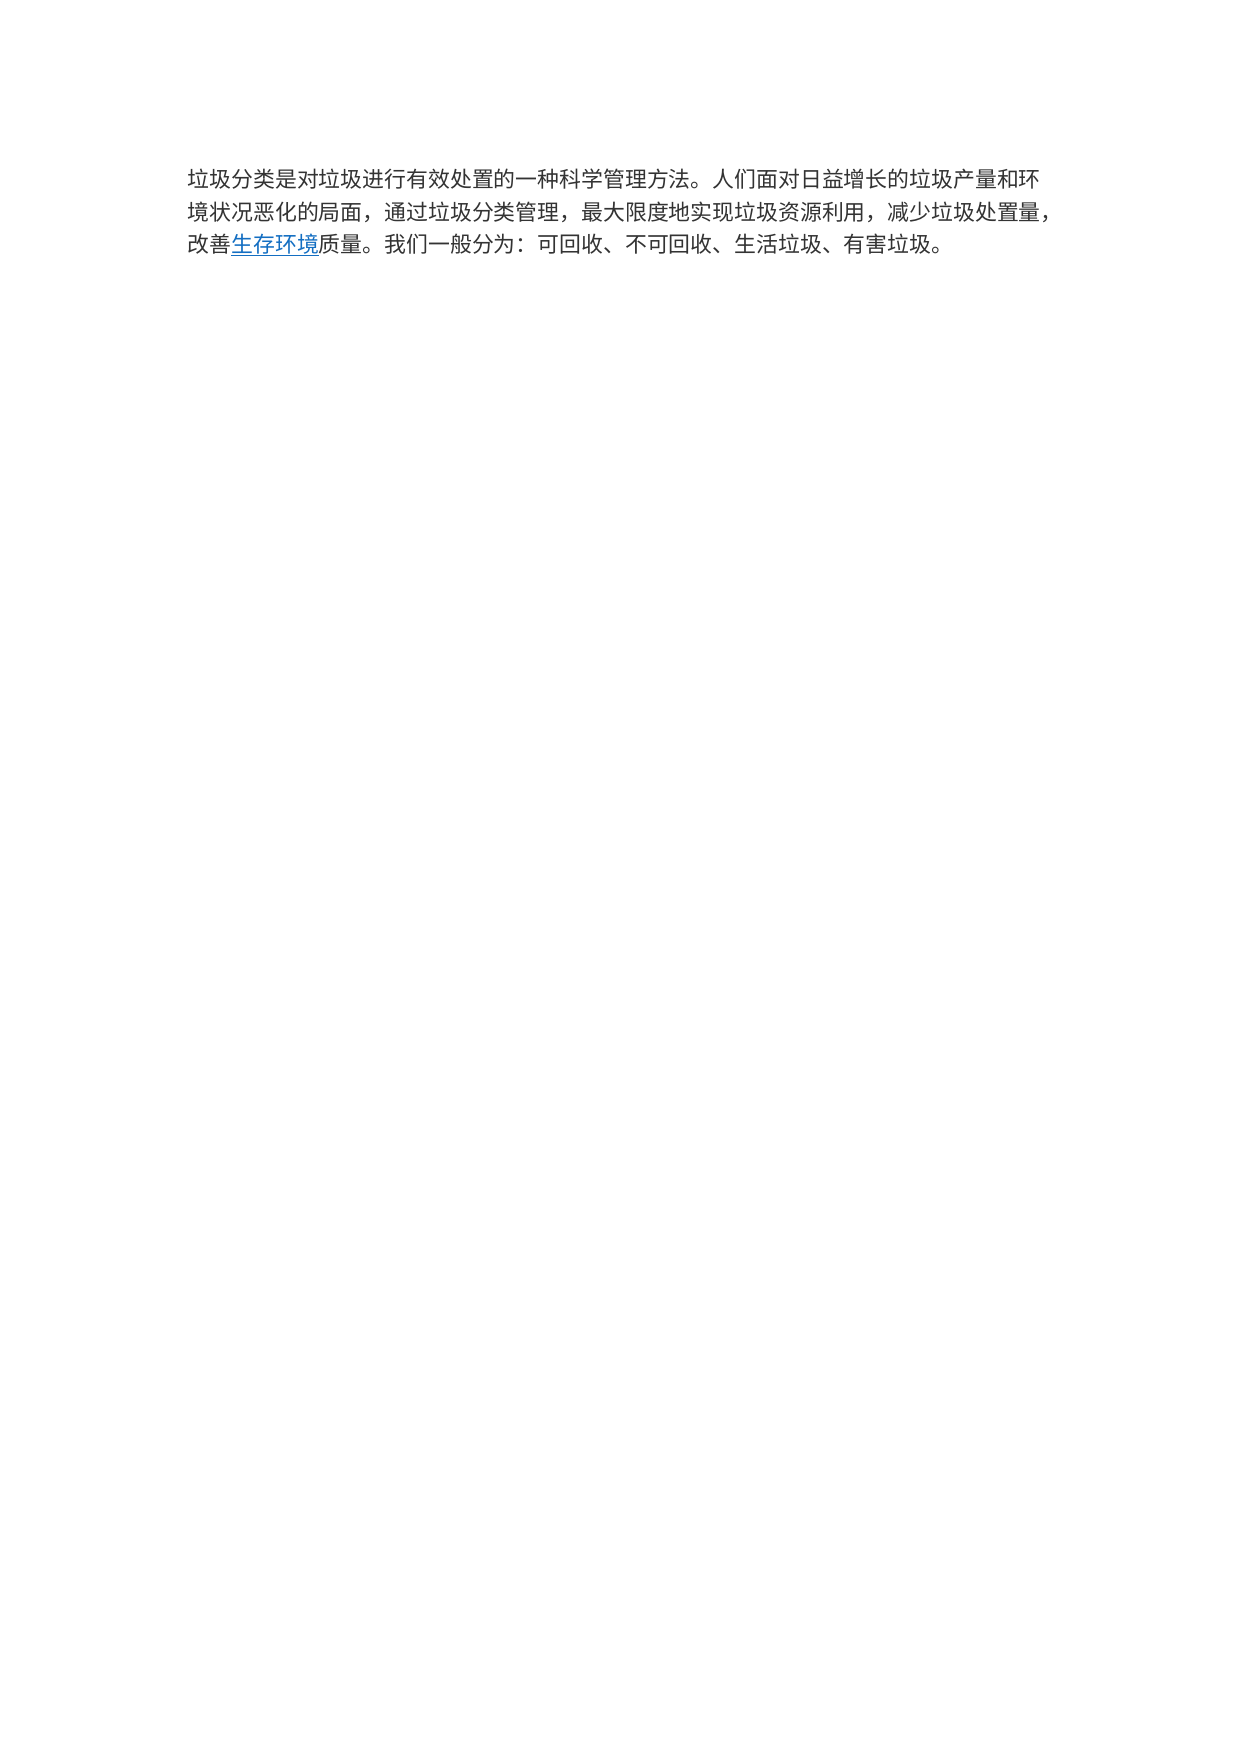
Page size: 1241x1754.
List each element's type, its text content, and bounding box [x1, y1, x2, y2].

text 垃圾分类是对垃圾进行有效处置的一种科学管理方法。人们面对日益增长的垃圾产量和环境状况恶化的局面，通过垃圾分类管理，最大限度地实现垃圾资源利用，减少垃圾处置量，改善生存环境质量。我们一般分为：可回收、不可回收、生活垃圾、有害垃圾。 [187, 162, 1053, 259]
